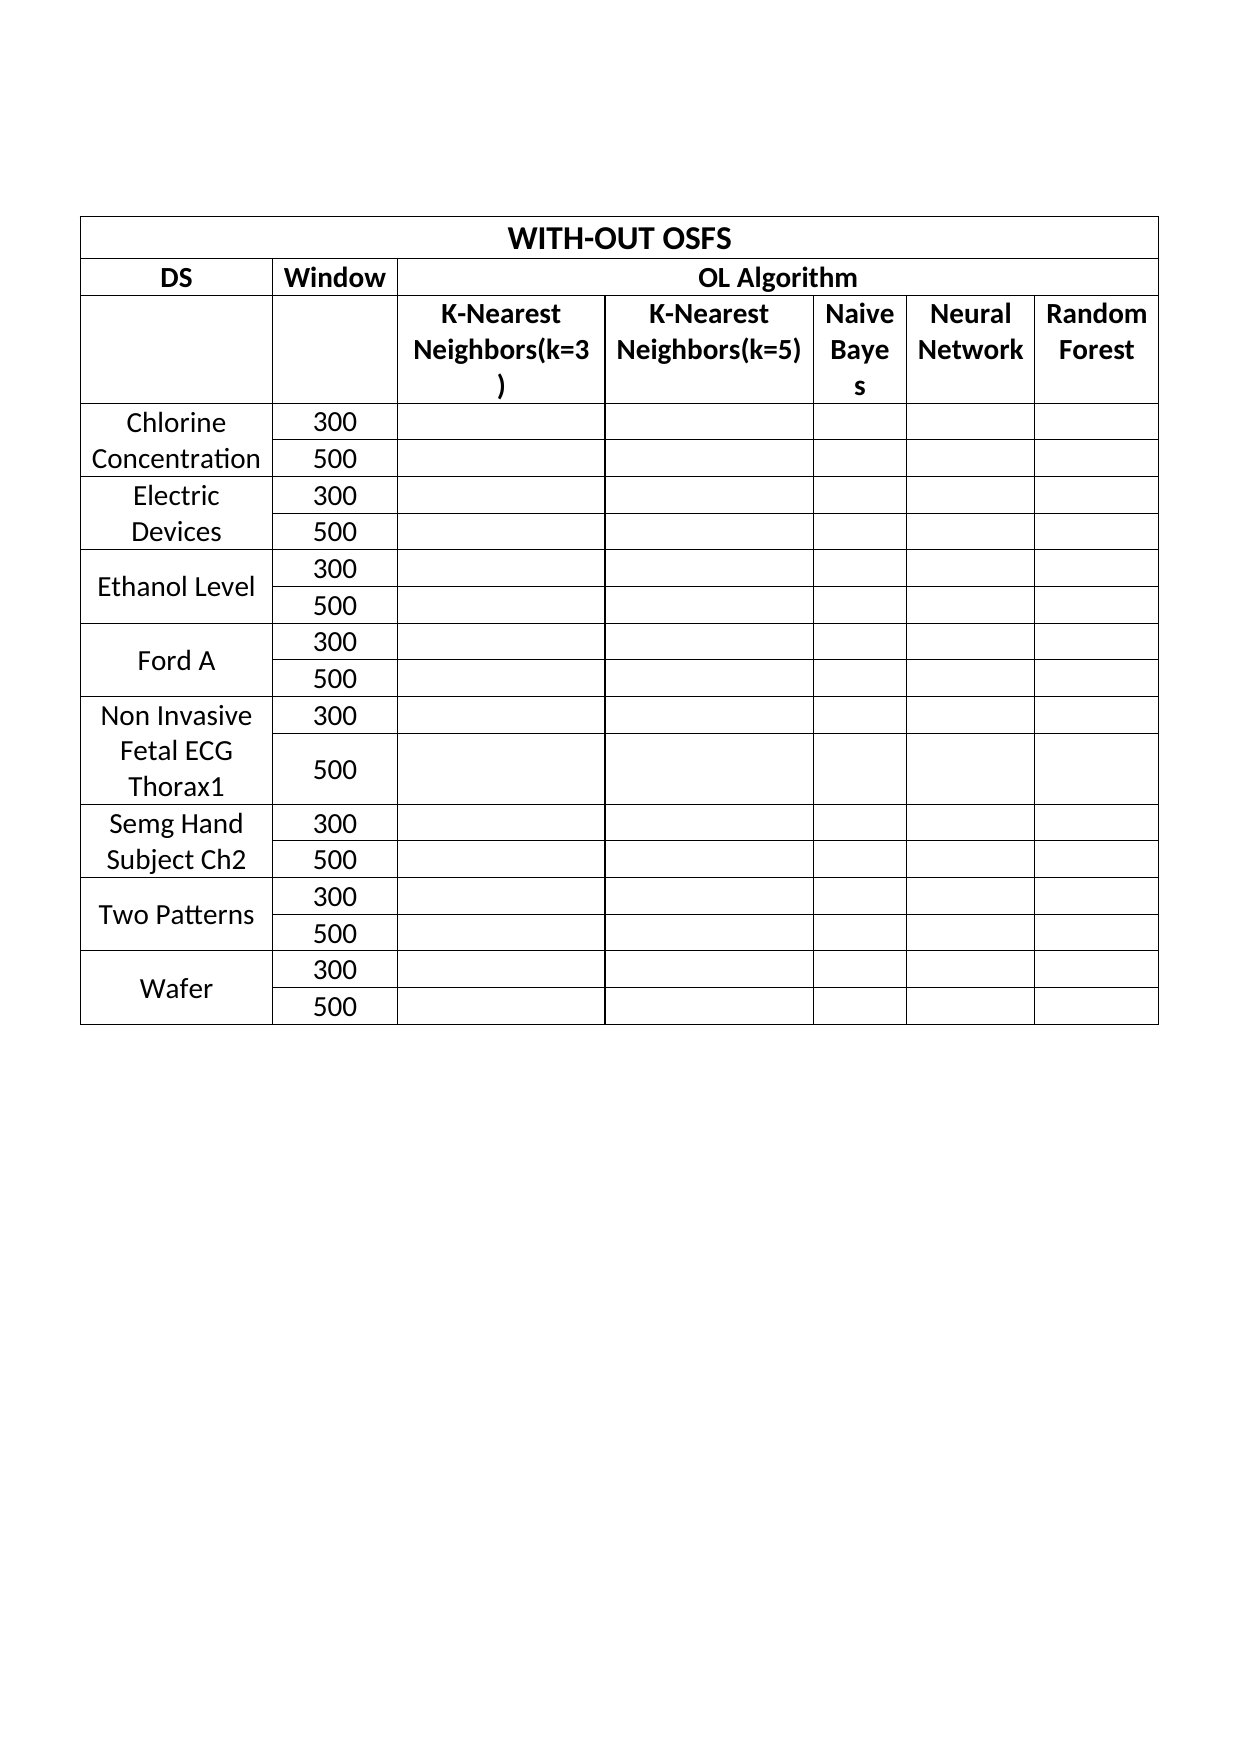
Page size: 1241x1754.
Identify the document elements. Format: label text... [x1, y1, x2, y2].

table_cell [398, 805, 604, 840]
table_cell 500 [273, 587, 397, 622]
table_cell [398, 878, 604, 914]
table_cell [1035, 550, 1158, 586]
table_cell Electric Devices [81, 477, 272, 549]
table_cell 300 [273, 951, 397, 987]
table_cell [606, 951, 813, 987]
table_cell Wafer [81, 951, 272, 1024]
table_cell [398, 550, 604, 586]
table_cell [907, 951, 1034, 987]
table_cell Random Forest [1035, 296, 1158, 402]
table_cell [814, 951, 906, 987]
table_cell [907, 440, 1034, 476]
table_cell 300 [273, 697, 397, 732]
table_cell [814, 915, 906, 950]
table_cell [1035, 587, 1158, 622]
table_cell K-Nearest Neighbors(k=5) [606, 296, 813, 402]
table_cell [398, 988, 604, 1024]
table_cell [907, 550, 1034, 586]
table_cell [398, 477, 604, 512]
table_cell [814, 550, 906, 586]
table_cell [1035, 951, 1158, 987]
table_cell [907, 587, 1034, 622]
table_cell [907, 660, 1034, 696]
table_cell [814, 624, 906, 659]
table_cell [606, 988, 813, 1024]
table_cell Naive Bayes [814, 296, 906, 402]
table_cell [1035, 734, 1158, 804]
table_cell [814, 477, 906, 512]
table_cell [606, 805, 813, 840]
table_cell [907, 404, 1034, 439]
table_cell 300 [273, 624, 397, 659]
table_cell [81, 296, 272, 402]
table_cell DS [81, 259, 272, 294]
table_cell [814, 514, 906, 549]
table_cell [907, 805, 1034, 840]
table_cell 500 [273, 988, 397, 1024]
table_cell [907, 477, 1034, 512]
table_cell Non Invasive Fetal ECG Thorax1 [81, 697, 272, 804]
table_cell [1035, 841, 1158, 877]
table_cell [606, 841, 813, 877]
table_cell [907, 624, 1034, 659]
table_cell [606, 624, 813, 659]
table_cell 500 [273, 841, 397, 877]
table_cell [814, 805, 906, 840]
table_cell [907, 878, 1034, 914]
table_cell [814, 440, 906, 476]
table_cell [398, 841, 604, 877]
table_cell [1035, 477, 1158, 512]
table_cell [814, 988, 906, 1024]
table_cell [1035, 624, 1158, 659]
table_cell 500 [273, 734, 397, 804]
table_cell 300 [273, 404, 397, 439]
table_cell [398, 514, 604, 549]
table_cell Chlorine Concentration [81, 404, 272, 476]
table_cell [1035, 988, 1158, 1024]
table_cell [606, 440, 813, 476]
table_cell 300 [273, 550, 397, 586]
table_cell Semg Hand Subject Ch2 [81, 805, 272, 877]
table_cell 300 [273, 878, 397, 914]
table_cell [606, 878, 813, 914]
table_cell 500 [273, 514, 397, 549]
table_cell [814, 660, 906, 696]
table_cell [398, 951, 604, 987]
table_cell Window [273, 259, 397, 294]
table_cell Two Patterns [81, 878, 272, 950]
table_cell [907, 841, 1034, 877]
table_cell [814, 404, 906, 439]
table_cell [1035, 805, 1158, 840]
table_cell [814, 841, 906, 877]
table_cell [814, 697, 906, 732]
table_header WITH-OUT OSFS [81, 217, 1158, 258]
table_cell [606, 734, 813, 804]
table_cell 500 [273, 915, 397, 950]
table_cell [606, 697, 813, 732]
table_cell [606, 514, 813, 549]
table_cell [1035, 660, 1158, 696]
table_cell [606, 587, 813, 622]
table_cell [907, 988, 1034, 1024]
table_cell [606, 404, 813, 439]
table_cell [606, 915, 813, 950]
table_cell [814, 878, 906, 914]
table_cell [1035, 697, 1158, 732]
table_cell [398, 660, 604, 696]
table_cell [606, 550, 813, 586]
table_cell K-Nearest Neighbors(k=3) [398, 296, 604, 402]
table_cell Neural Network [907, 296, 1034, 402]
table_cell 300 [273, 805, 397, 840]
table_cell [398, 587, 604, 622]
table_cell [398, 915, 604, 950]
table_cell OL Algorithm [398, 259, 1158, 294]
table_cell [606, 477, 813, 512]
table_cell [1035, 514, 1158, 549]
table_cell [1035, 440, 1158, 476]
table_cell [907, 915, 1034, 950]
table_cell [1035, 878, 1158, 914]
table_cell Ethanol Level [81, 550, 272, 622]
table_cell [398, 697, 604, 732]
table_cell [398, 734, 604, 804]
table_cell [398, 440, 604, 476]
table_cell [907, 514, 1034, 549]
table_cell [273, 296, 397, 402]
table_cell [398, 404, 604, 439]
table_cell [398, 624, 604, 659]
table_cell 300 [273, 477, 397, 512]
table_cell 500 [273, 440, 397, 476]
table_cell Ford A [81, 624, 272, 696]
table_cell [907, 697, 1034, 732]
table_cell [907, 734, 1034, 804]
table_cell [814, 734, 906, 804]
table_cell 500 [273, 660, 397, 696]
table_cell [814, 587, 906, 622]
table_cell [606, 660, 813, 696]
table_cell [1035, 915, 1158, 950]
table_cell [1035, 404, 1158, 439]
